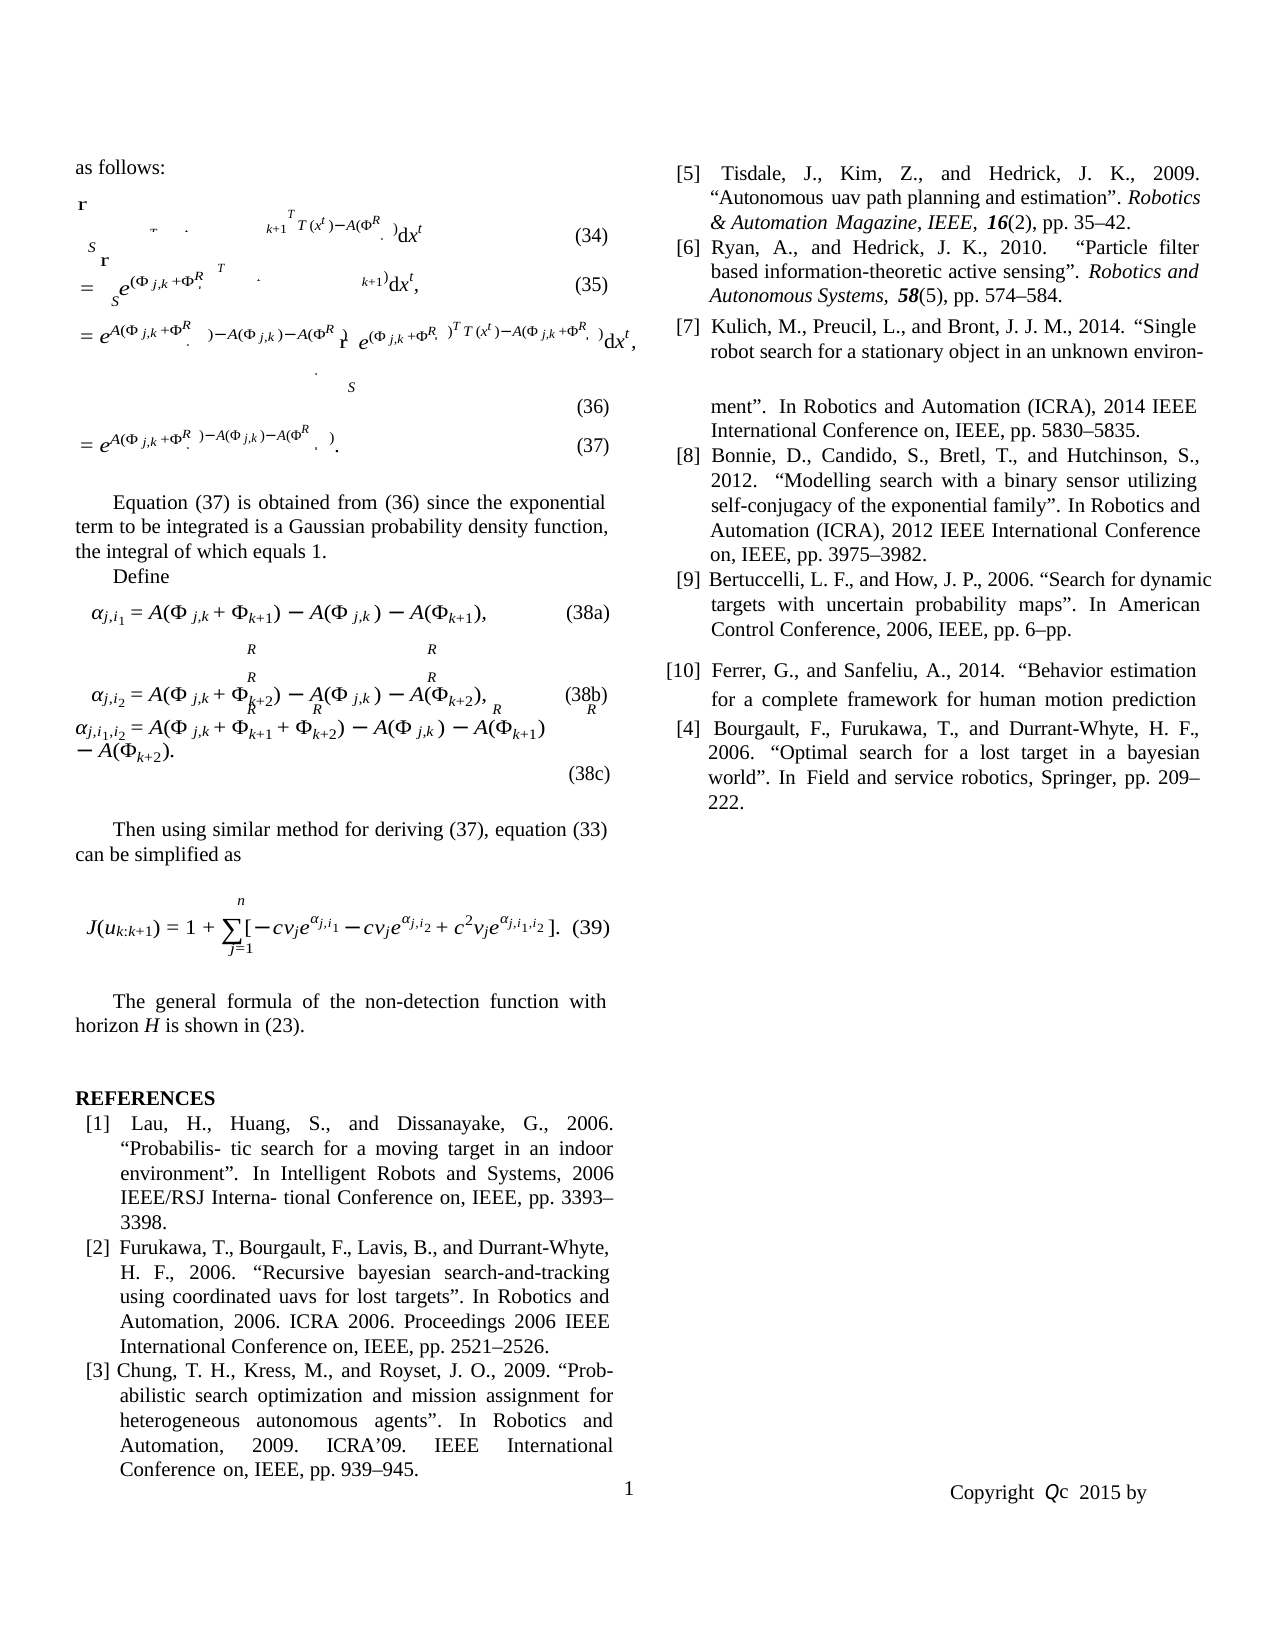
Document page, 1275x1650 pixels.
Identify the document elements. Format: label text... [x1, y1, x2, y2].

text S [88, 239, 294, 256]
text Then using similar method for deriving (37), equation (33) can be simplified as [75, 817, 628, 866]
text [9] Bertuccelli, L. F., and How, J. P., 2006. “Search for dynamic [676, 567, 1214, 591]
text S [111, 293, 210, 309]
text = eA(Φ j,k +ΦR [80, 316, 198, 348]
text targets with uncertain probability maps”. In American Control Conference, 2006, IEEE, pp. 6–pp. [711, 591, 1201, 641]
text )−A(Φ j,k )−A(ΦR ) r [200, 316, 347, 374]
text )−A(Φ j,k )−A(ΦR [200, 422, 326, 445]
text [6] Ryan, A., and Hedrick, J. K., 2010. “Particle filter [676, 235, 1214, 259]
text k+1 [214, 275, 382, 289]
text )dxt, [599, 325, 637, 353]
text T (xt )−A(ΦR [297, 213, 392, 235]
text based information-theoretic active sensing”. Robotics and Autonomous Systems, 58(5), pp. 574–584. [709, 259, 1201, 307]
text [8] Bonnie, D., Candido, S., Bretl, T., and Hutchinson, S., 2012. “Modelling search with a binary sensor utilizing [676, 443, 1203, 492]
text self-conjugacy of the exponential family”. In Robotics and Automation (ICRA), 2012 IEEE International Conference on, IEEE, pp. 3975–3982. [710, 493, 1201, 566]
text R R [247, 641, 1214, 658]
text Equation (37) is obtained from (36) since the exponential [75, 493, 612, 513]
text ment”. In Robotics and Automation (ICRA), 2014 IEEE [711, 396, 1214, 417]
subtitle REFERENCES [75, 1086, 628, 1110]
text ). (37) [328, 429, 609, 457]
text [1] Lau, H., Huang, S., and Dissanayake, G., 2006. “Probabilis- tic search for a moving target in an indoor environment”. In Intelligent Robots and Systems, 2006 IEEE/RSJ Interna- tional Conference on, IEEE, pp. 3393–3398. [86, 1111, 613, 1234]
text j=1 [230, 941, 628, 957]
text [3] Chung, T. H., Kress, M., and Royset, J. O., 2009. “Prob- abilistic search optimization and mission assignment for heterogeneous autonomous agents”. In Robotics and Automation, 2009. ICRA’09. IEEE International Conference on, IEEE, pp. 939–945. [86, 1358, 613, 1481]
text International Conference on, IEEE, pp. 5830–5835. [711, 418, 1214, 442]
text = eA(Φ j,k +ΦR [80, 425, 198, 457]
text H. F., 2006. “Recursive bayesian search-and-tracking using coordinated uavs for lost targets”. In Robotics and Automation, 2006. ICRA 2006. Proceedings 2006 IEEE International Conference on, IEEE, pp. 2521–2526. [119, 1260, 610, 1358]
text k+1 [64, 221, 287, 236]
text )dxt (34) [394, 219, 609, 247]
text (38c) [64, 762, 610, 784]
text )T T (xt )−A(Φ j,k +ΦR [448, 318, 597, 341]
text T [217, 261, 382, 275]
text for a complete framework for human motion prediction [711, 689, 1214, 711]
text R R [10] Ferrer, G., and Sanfeliu, A., 2014. “Behavior estimation [247, 664, 1214, 681]
text )dxt, (35) [384, 268, 609, 296]
text term to be integrated is a Gaussian probability density function, the integral of which equals 1. [75, 514, 612, 563]
text αj,i1,i2 = A(Φ j,k + Φk+1 + Φk+2) −A(Φ j,k ) −A(Φk+1) −A(Φk+2). [75, 716, 628, 762]
text r T [77, 193, 294, 221]
text [2] Furukawa, T., Bourgault, F., Lavis, B., and Durrant-Whyte, [86, 1235, 628, 1259]
text = r e(Φ j,k +ΦR [80, 259, 210, 293]
text [7] Kulich, M., Preucil, L., and Bront, J. J. M., 2014. “Single [676, 316, 1214, 338]
text J(uk:k+1) = 1 + ∑[−cvjeαj,i1 −cvjeαj,i2 + c2vjeαj,i1,i2 ]. (39) [64, 908, 610, 941]
text αj,i2 = A(Φ j,k + Φk+2) −A(Φ j,k ) −A(Φk+2), (38b) [91, 681, 610, 706]
text [4] Bourgault, F., Furukawa, T., and Durrant-Whyte, H. F., 2006. “Optimal search for a lost target in a bayesian world”. In Field and service robotics, Springer, pp. 209–222. [676, 716, 1200, 814]
text S [202, 379, 355, 396]
text as follows: [75, 155, 294, 179]
text (36) [331, 396, 609, 417]
text e(Φ j,k +ΦR [358, 322, 446, 354]
text Define [113, 563, 612, 588]
text The general formula of the non-detection function with horizon H is shown in (23). [75, 988, 610, 1037]
text robot search for a stationary object in an unknown environ- [710, 339, 1214, 363]
text [5] Tisdale, J., Kim, Z., and Hedrick, J. K., 2009. “Autonomous uav path planning and estimation”. Robotics & Automation Magazine, IEEE, 16(2), pp. 35–42. [676, 161, 1201, 234]
